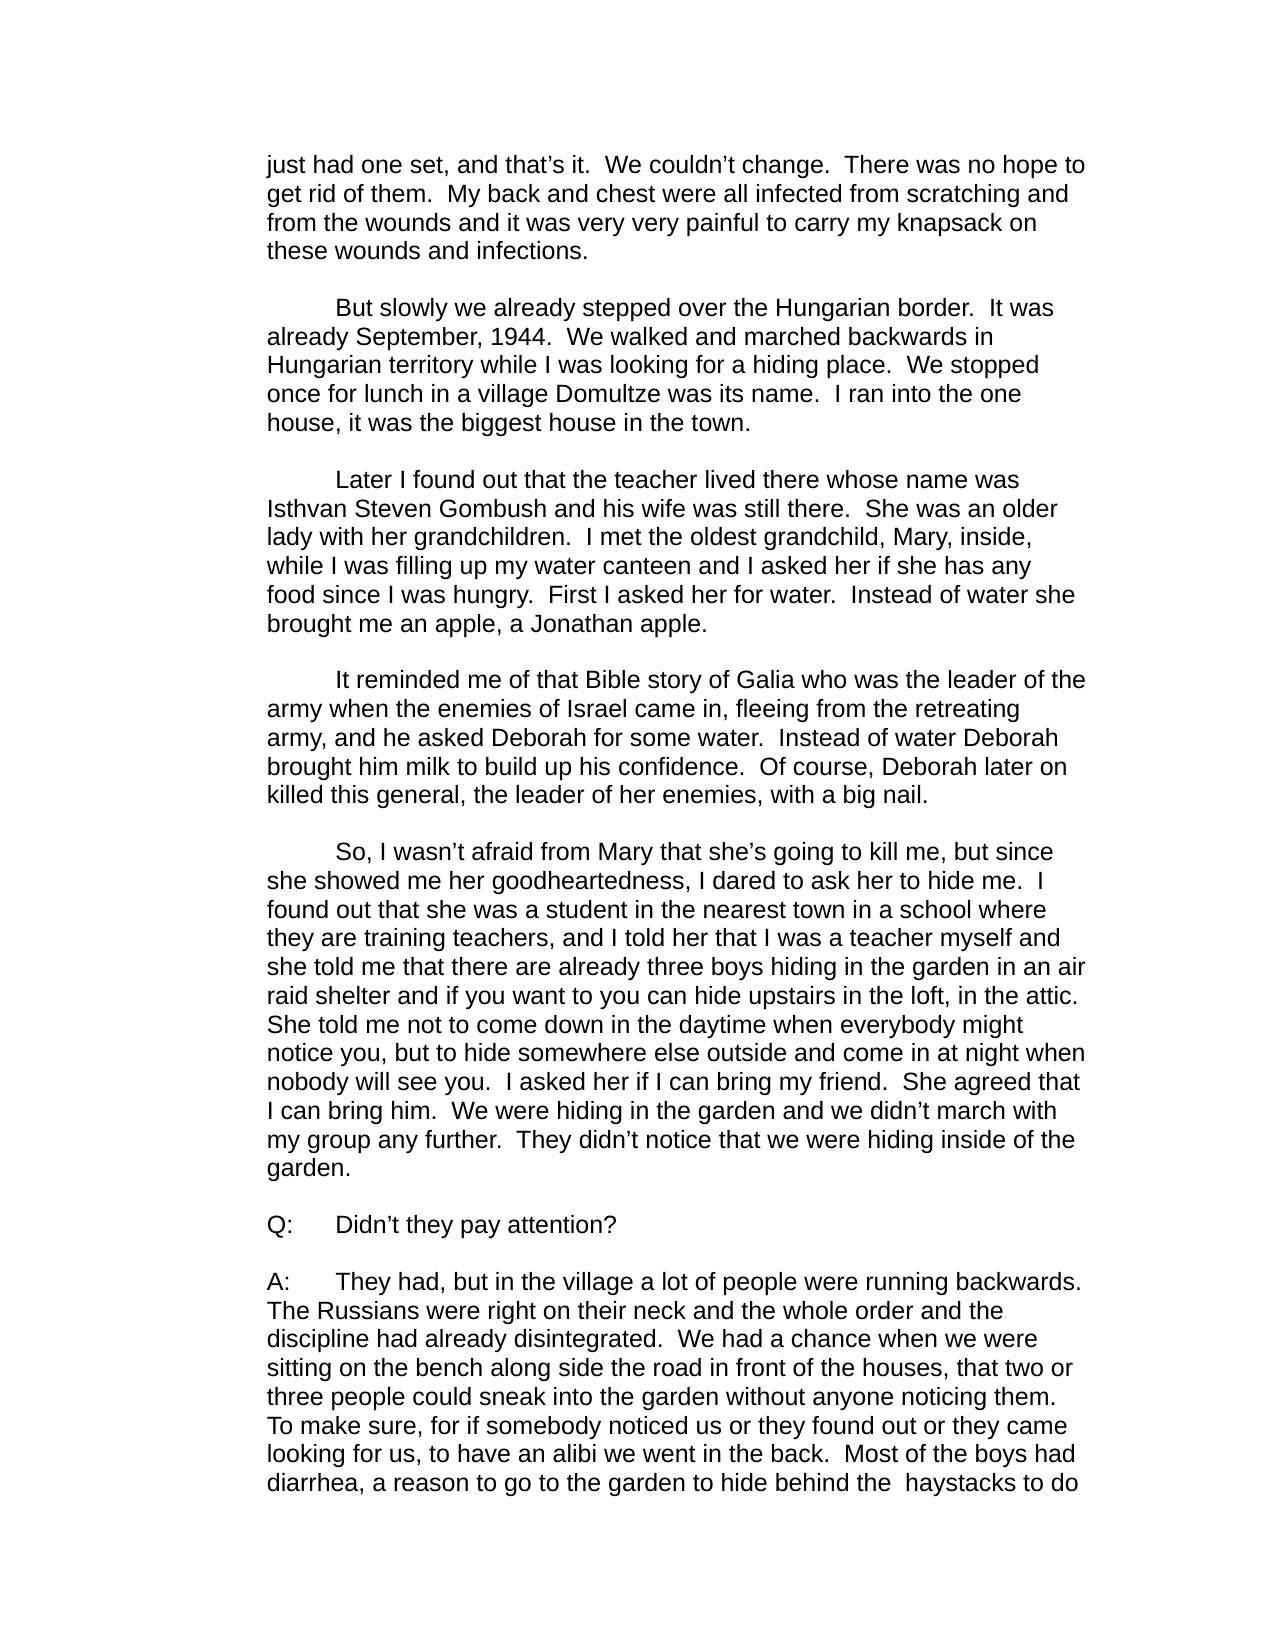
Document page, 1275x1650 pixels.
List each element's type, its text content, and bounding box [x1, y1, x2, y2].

text It reminded me of that Bible story of Galia who was the leader of the army when the enemies of Israel came in, fleeing from the retreating army, and he asked Deborah for some water. Instead of water Deborah brought him milk to build up his confidence. Of course, Deborah later on killed this general, the leader of her enemies, with a big nail. [267, 869, 1087, 1012]
text We had lice at that time already. We didn’t have enough opportunity to be clean and we didn’t have any clothing to change. We just had one set, and that’s it. We couldn’t change. There was no hope to get rid of them. My back and chest were all infected from scratching and from the wounds and it was very very painful to carry my knapsack on these wounds and infections. [267, 294, 1087, 466]
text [267, 150, 1087, 265]
text But slowly we already stepped over the Hungarian border. It was already September, 1944. We walked and marched backwards in Hungarian territory while I was looking for a hiding place. We stopped once for lunch in a village Domultze was its name. I ran into the one house, it was the biggest house in the town. [267, 495, 1087, 639]
text Later I found out that the teacher lived there whose name was Isthvan Steven Gombush and his wife was still there. She was an older lady with her grandchildren. I met the oldest grandchild, Mary, inside, while I was filling up my water canteen and I asked her if she has any food since I was hungry. First I asked her for water. Instead of water she brought me an apple, a Jonathan apple. [267, 667, 1087, 840]
text Q: Didn’t they pay attention? [267, 1415, 1087, 1444]
text So, I wasn’t afraid from Mary that she’s going to kill me, but since she showed me her goodheartedness, I dared to ask her to hide me. I found out that she was a student in the nearest town in a school where they are training teachers, and I told her that I was a teacher myself and she told me that there are already three boys hiding in the garden in an air raid shelter and if you want to you can hide upstairs in the loft, in the attic. She told me not to come down in the daytime when everybody might notice you, but to hide somewhere else outside and come in at night when nobody will see you. I asked her if I can bring my friend. She agreed that I can bring him. We were hiding in the garden and we didn’t march with my group any further. They didn’t notice that we were hiding inside of the garden. [267, 1041, 1087, 1386]
